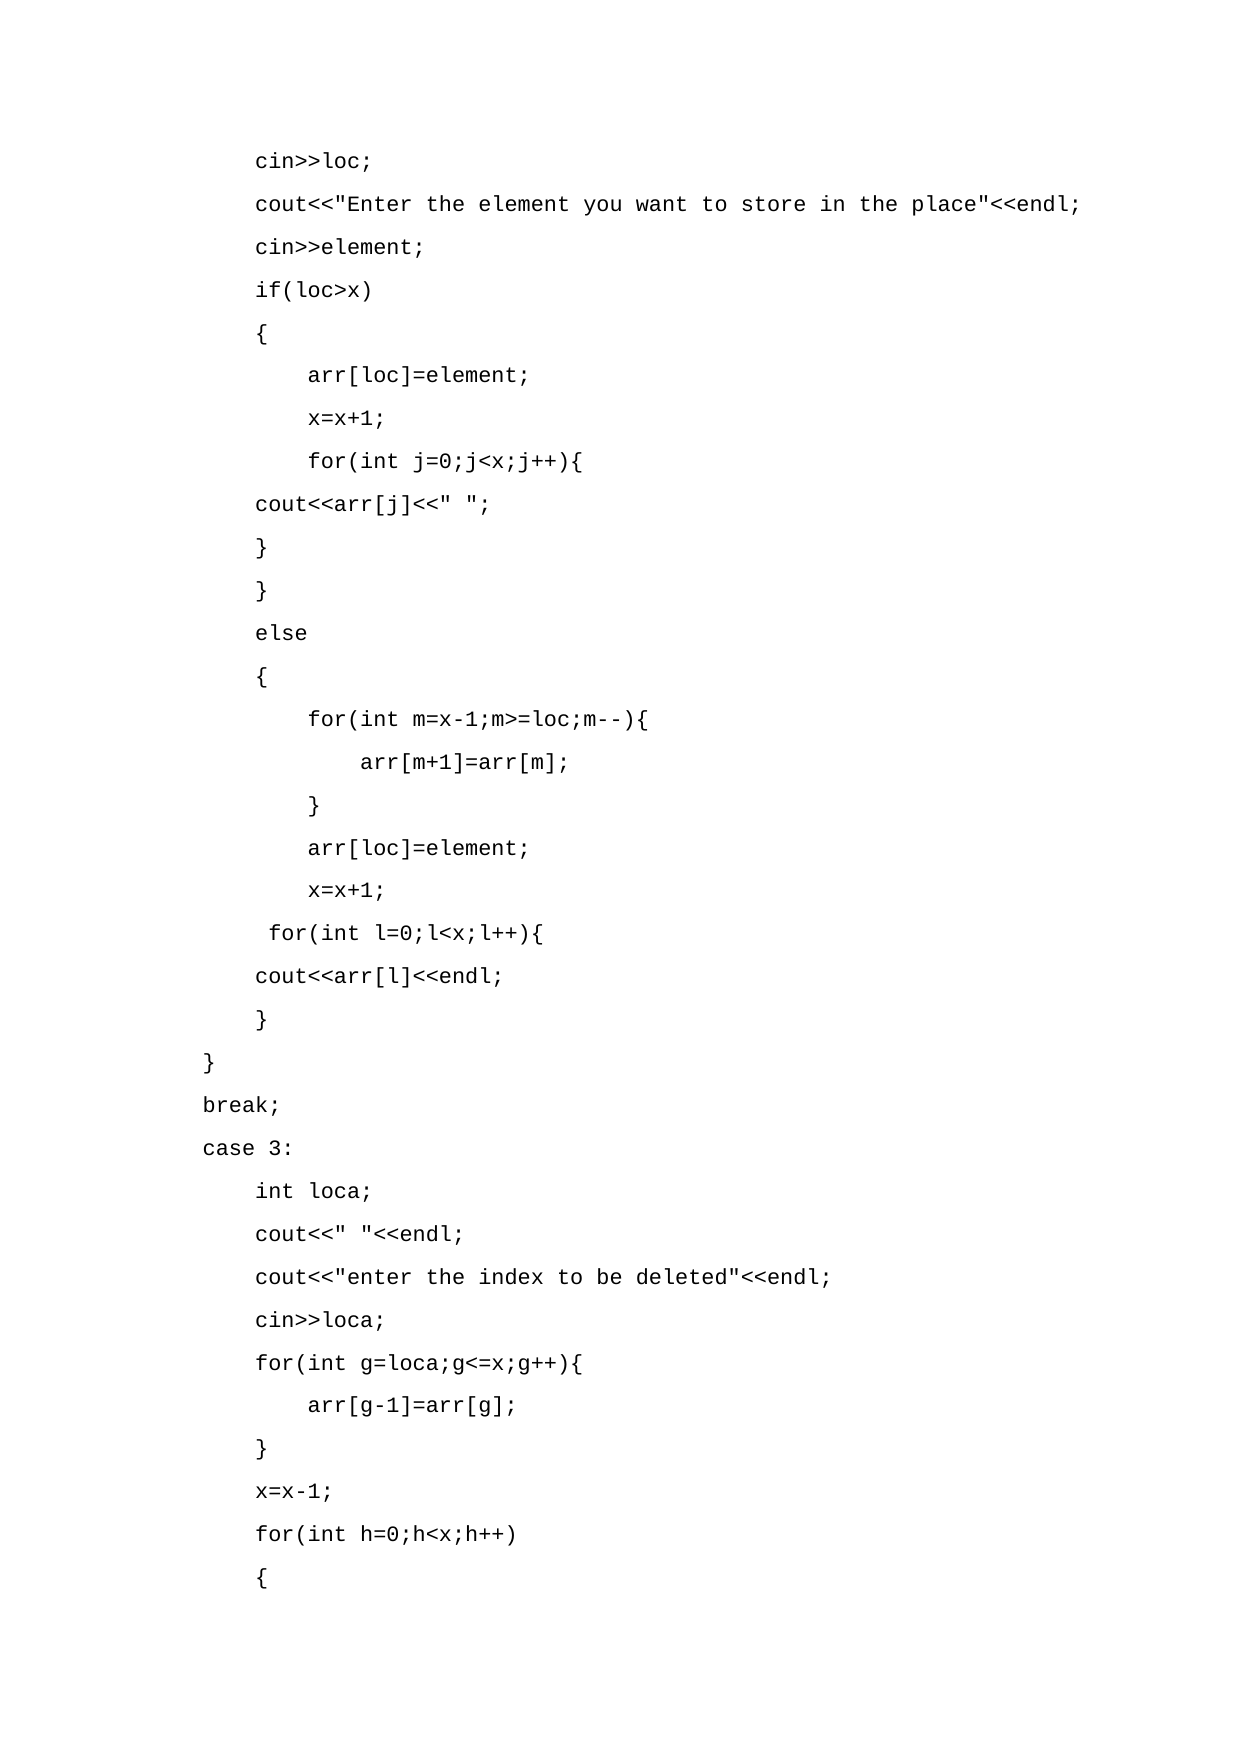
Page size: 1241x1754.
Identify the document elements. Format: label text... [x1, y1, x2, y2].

text { [150, 322, 1090, 346]
text } [150, 794, 1090, 818]
text for(int h=0;h<x;h++) [150, 1523, 1090, 1548]
text } [150, 1008, 1090, 1033]
text if(loc>x) [150, 279, 1090, 303]
text cin>>element; [150, 236, 1090, 261]
text cout<<arr[j]<<" "; [150, 493, 1090, 518]
text for(int g=loca;g<=x;g++){ [150, 1352, 1090, 1376]
text arr[loc]=element; [150, 837, 1090, 861]
text int loca; [150, 1180, 1090, 1205]
text for(int m=x-1;m>=loc;m--){ [150, 708, 1090, 733]
text { [150, 665, 1090, 690]
text case 3: [150, 1137, 1090, 1162]
text } [150, 579, 1090, 604]
text cout<<" "<<endl; [150, 1223, 1090, 1248]
text arr[loc]=element; [150, 364, 1090, 389]
text cin>>loca; [150, 1309, 1090, 1333]
text x=x+1; [150, 879, 1090, 904]
text arr[g-1]=arr[g]; [150, 1394, 1090, 1419]
text cout<<"Enter the element you want to store in the place"<<endl; [150, 193, 1090, 218]
text cin>>loc; [150, 150, 1090, 175]
text arr[m+1]=arr[m]; [150, 751, 1090, 776]
text for(int l=0;l<x;l++){ [150, 922, 1090, 947]
text x=x+1; [150, 407, 1090, 432]
text else [150, 622, 1090, 647]
text } [150, 536, 1090, 561]
text } [150, 1051, 1090, 1076]
text cout<<"enter the index to be deleted"<<endl; [150, 1266, 1090, 1291]
text } [150, 1437, 1090, 1462]
text { [150, 1566, 1090, 1591]
text x=x-1; [150, 1480, 1090, 1505]
text for(int j=0;j<x;j++){ [150, 450, 1090, 475]
text break; [150, 1094, 1090, 1119]
text cout<<arr[l]<<endl; [150, 965, 1090, 990]
